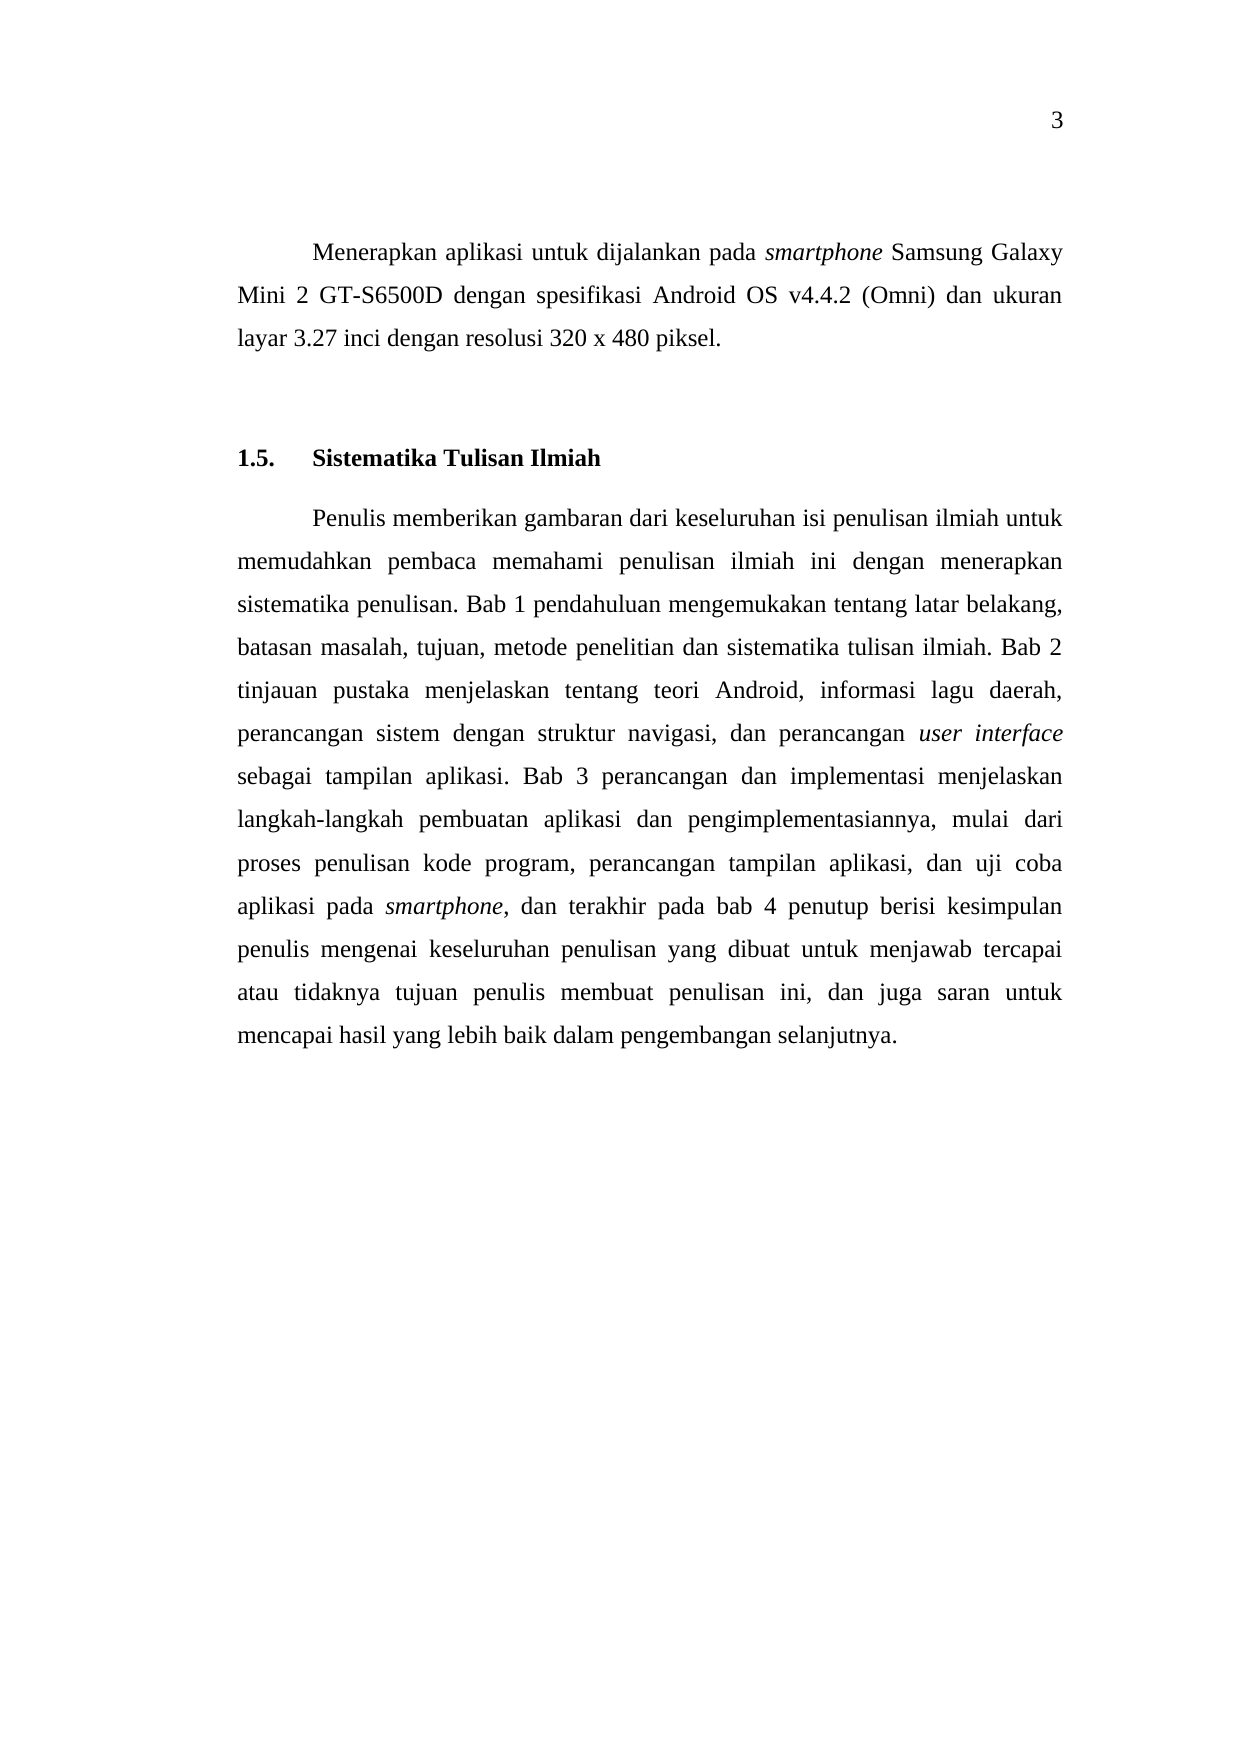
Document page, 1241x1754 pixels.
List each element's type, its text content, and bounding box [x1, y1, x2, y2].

list Sistematika Tulisan Ilmiah [237, 443, 1063, 472]
text Penulis memberikan gambaran dari keseluruhan isi penulisan ilmiah untuk memudahkan pembaca memahami penulisan ilmiah ini dengan menerapkan sistematika penulisan. Bab 1 pendahuluan mengemukakan tentang latar belakang, batasan masalah, tujuan, metode penelitian dan sistematika tulisan ilmiah. Bab 2 tinjauan pustaka menjelaskan tentang teori Android, informasi lagu daerah, perancangan sistem dengan struktur navigasi, dan perancangan user interface sebagai tampilan aplikasi. Bab 3 perancangan dan implementasi menjelaskan langkah-langkah pembuatan aplikasi dan pengimplementasiannya, mulai dari proses penulisan kode program, perancangan tampilan aplikasi, dan uji coba aplikasi pada smartphone, dan terakhir pada bab 4 penutup berisi kesimpulan penulis mengenai keseluruhan penulisan yang dibuat untuk menjawab tercapai atau tidaknya tujuan penulis membuat penulisan ini, dan juga saran untuk mencapai hasil yang lebih baik dalam pengembangan selanjutnya. [237, 503, 1063, 1049]
text Menerapkan aplikasi untuk dijalankan pada smartphone Samsung Galaxy Mini 2 GT-S6500D dengan spesifikasi Android OS v4.4.2 (Omni) dan ukuran layar 3.27 inci dengan resolusi 320 x 480 piksel. [237, 237, 1063, 352]
